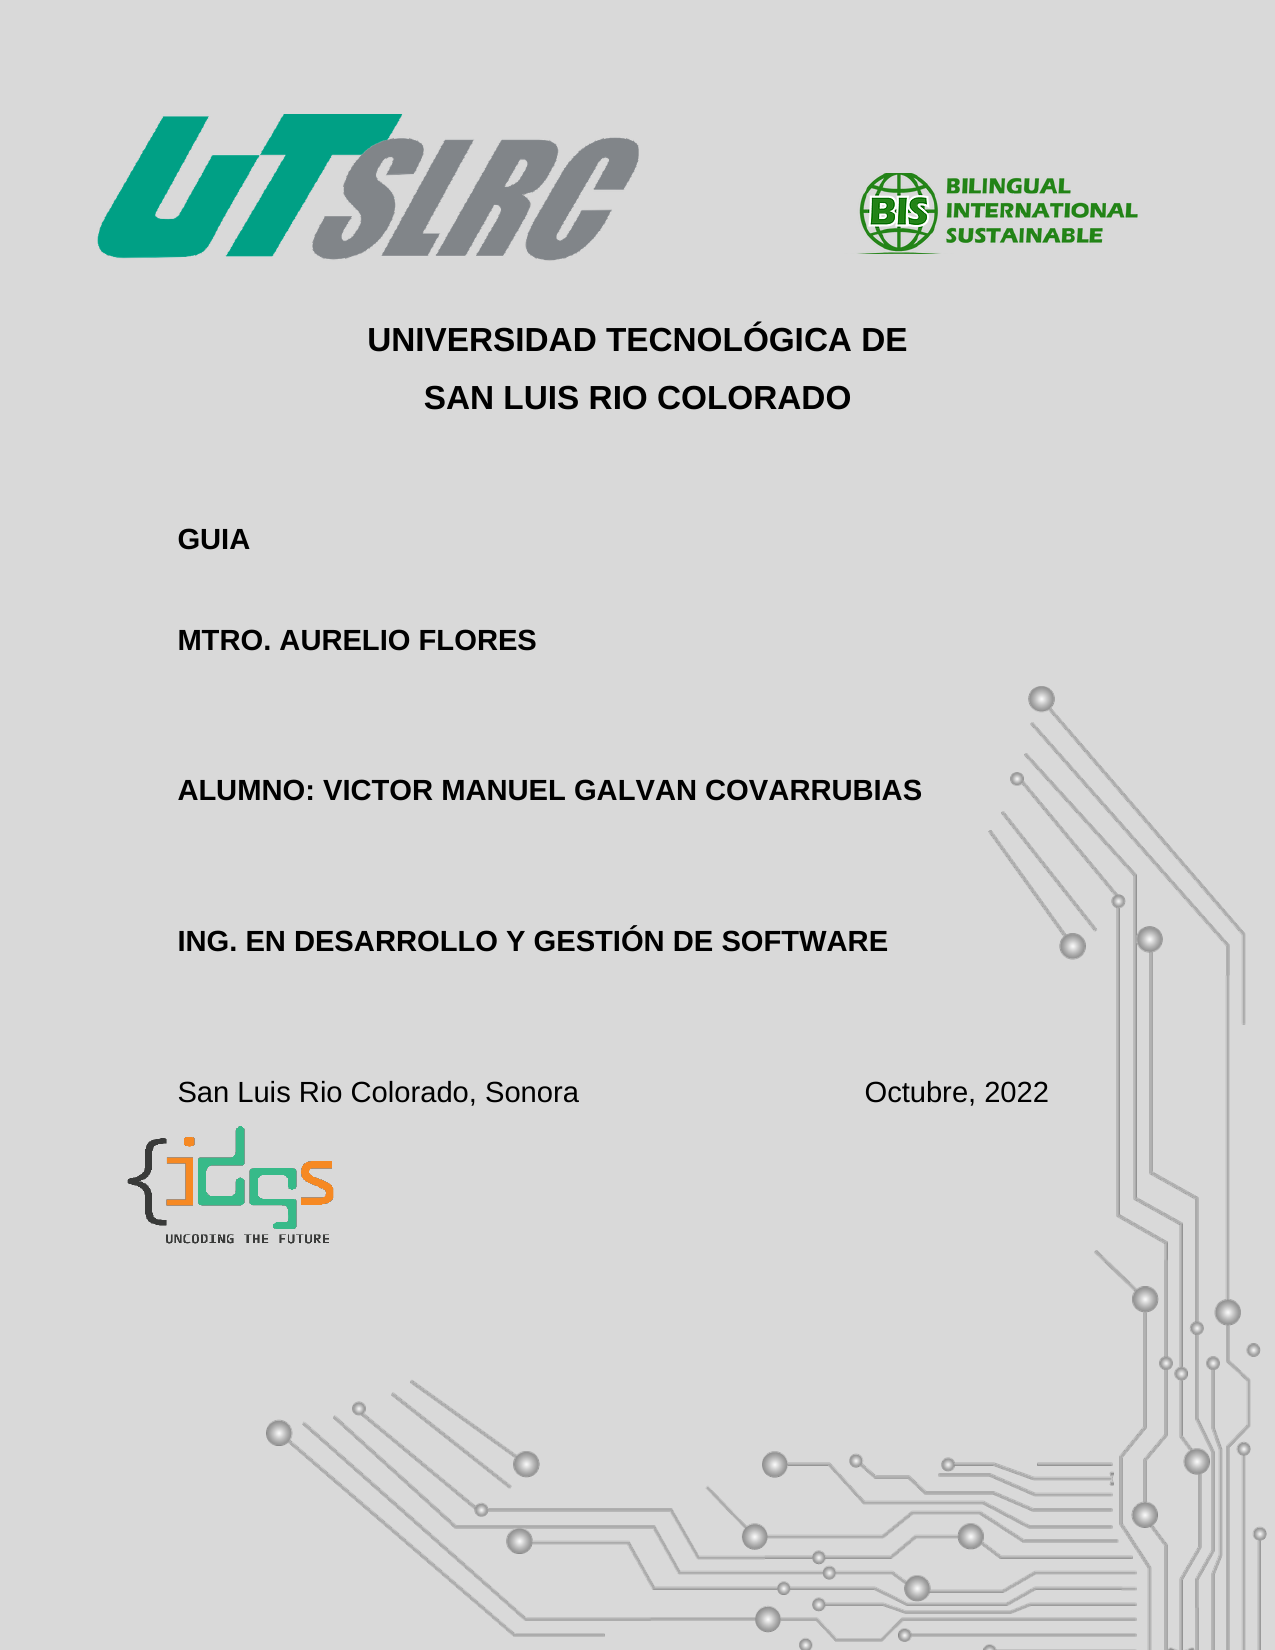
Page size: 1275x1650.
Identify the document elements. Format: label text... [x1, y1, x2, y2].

text ALUMNO: VICTOR MANUEL GALVAN COVARRUBIAS [177, 773, 1098, 807]
text MTRO. AURELIO FLORES [177, 622, 1098, 656]
text SAN LUIS RIO COLORADO [177, 378, 1098, 416]
text UNIVERSIDAD TECNOLÓGICA DE [177, 320, 1098, 359]
picture [832, 173, 1140, 254]
text GUIA [177, 522, 1098, 555]
picture [97, 114, 639, 267]
picture [127, 585, 1275, 1650]
text San Luis Rio Colorado, Sonora Octubre, 2022 [177, 1075, 1098, 1109]
text ING. EN DESARROLLO Y GESTIÓN DE SOFTWARE [177, 924, 1098, 958]
